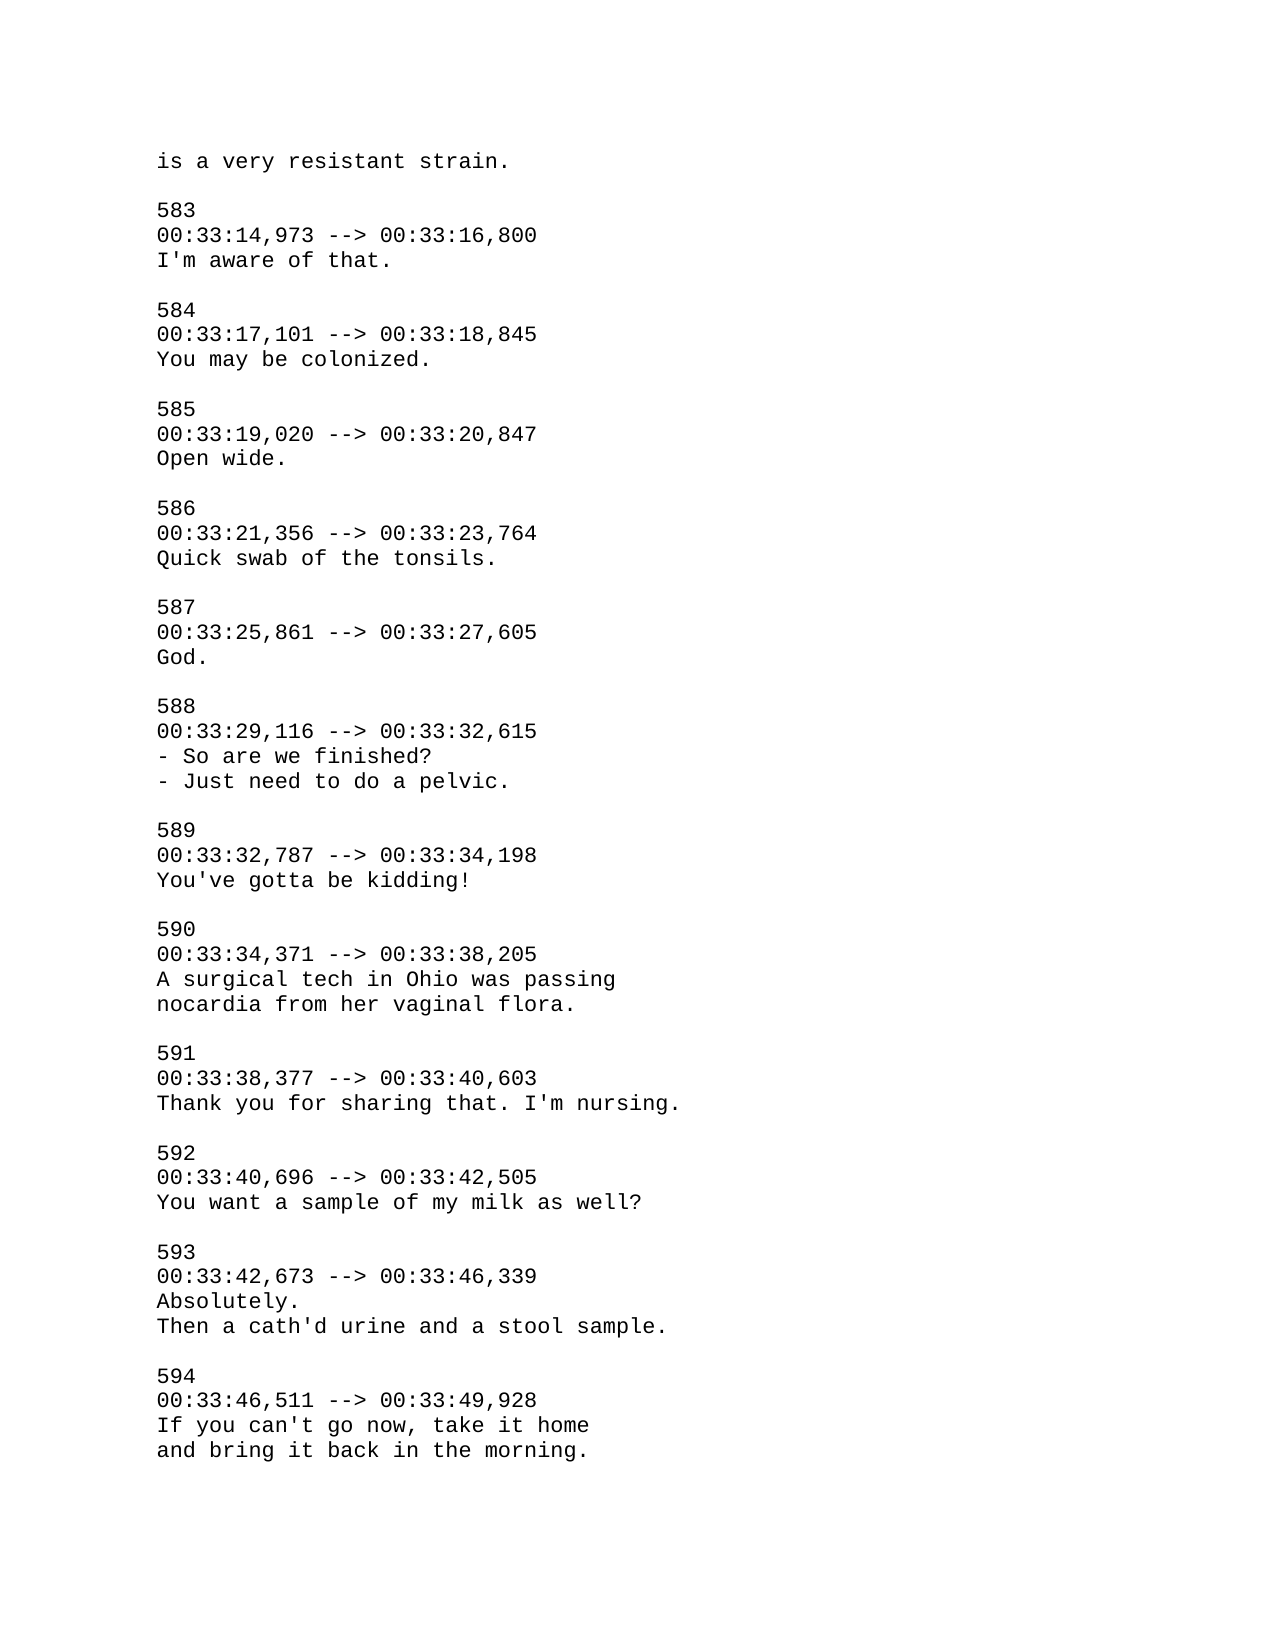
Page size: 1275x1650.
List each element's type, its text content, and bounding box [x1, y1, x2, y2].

text 583 [156, 199, 1118, 224]
text 00:33:42,673 --> 00:33:46,339 [156, 1266, 1118, 1290]
text 594 [156, 1365, 1118, 1389]
text 00:33:25,861 --> 00:33:27,605 [156, 621, 1118, 646]
text God. [156, 646, 1118, 671]
text 00:33:46,511 --> 00:33:49,928 [156, 1389, 1118, 1414]
text 00:33:19,020 --> 00:33:20,847 [156, 423, 1118, 447]
text 00:33:21,356 --> 00:33:23,764 [156, 522, 1118, 547]
text You want a sample of my milk as well? [156, 1191, 1118, 1216]
text 593 [156, 1241, 1118, 1266]
text - So are we finished? [156, 745, 1118, 770]
text is a very resistant strain. [156, 150, 1118, 175]
text 00:33:40,696 --> 00:33:42,505 [156, 1166, 1118, 1191]
text 00:33:14,973 --> 00:33:16,800 [156, 224, 1118, 249]
text - Just need to do a pelvic. [156, 770, 1118, 794]
text 585 [156, 398, 1118, 423]
text Open wide. [156, 447, 1118, 472]
text 591 [156, 1042, 1118, 1067]
text Absolutely. [156, 1290, 1118, 1315]
text 588 [156, 695, 1118, 720]
text 00:33:29,116 --> 00:33:32,615 [156, 720, 1118, 745]
text 584 [156, 299, 1118, 323]
text You've gotta be kidding! [156, 869, 1118, 894]
text 589 [156, 819, 1118, 844]
text 00:33:32,787 --> 00:33:34,198 [156, 844, 1118, 869]
text and bring it back in the morning. [156, 1439, 1118, 1464]
text If you can't go now, take it home [156, 1414, 1118, 1439]
text 00:33:38,377 --> 00:33:40,603 [156, 1067, 1118, 1092]
text Quick swab of the tonsils. [156, 547, 1118, 571]
text 590 [156, 918, 1118, 943]
text 592 [156, 1142, 1118, 1166]
text A surgical tech in Ohio was passing [156, 968, 1118, 993]
text You may be colonized. [156, 348, 1118, 373]
text nocardia from her vaginal flora. [156, 993, 1118, 1018]
text 587 [156, 596, 1118, 621]
text 00:33:34,371 --> 00:33:38,205 [156, 943, 1118, 968]
text I'm aware of that. [156, 249, 1118, 274]
text 00:33:17,101 --> 00:33:18,845 [156, 323, 1118, 348]
text Thank you for sharing that. I'm nursing. [156, 1092, 1118, 1117]
text Then a cath'd urine and a stool sample. [156, 1315, 1118, 1340]
text 586 [156, 497, 1118, 522]
